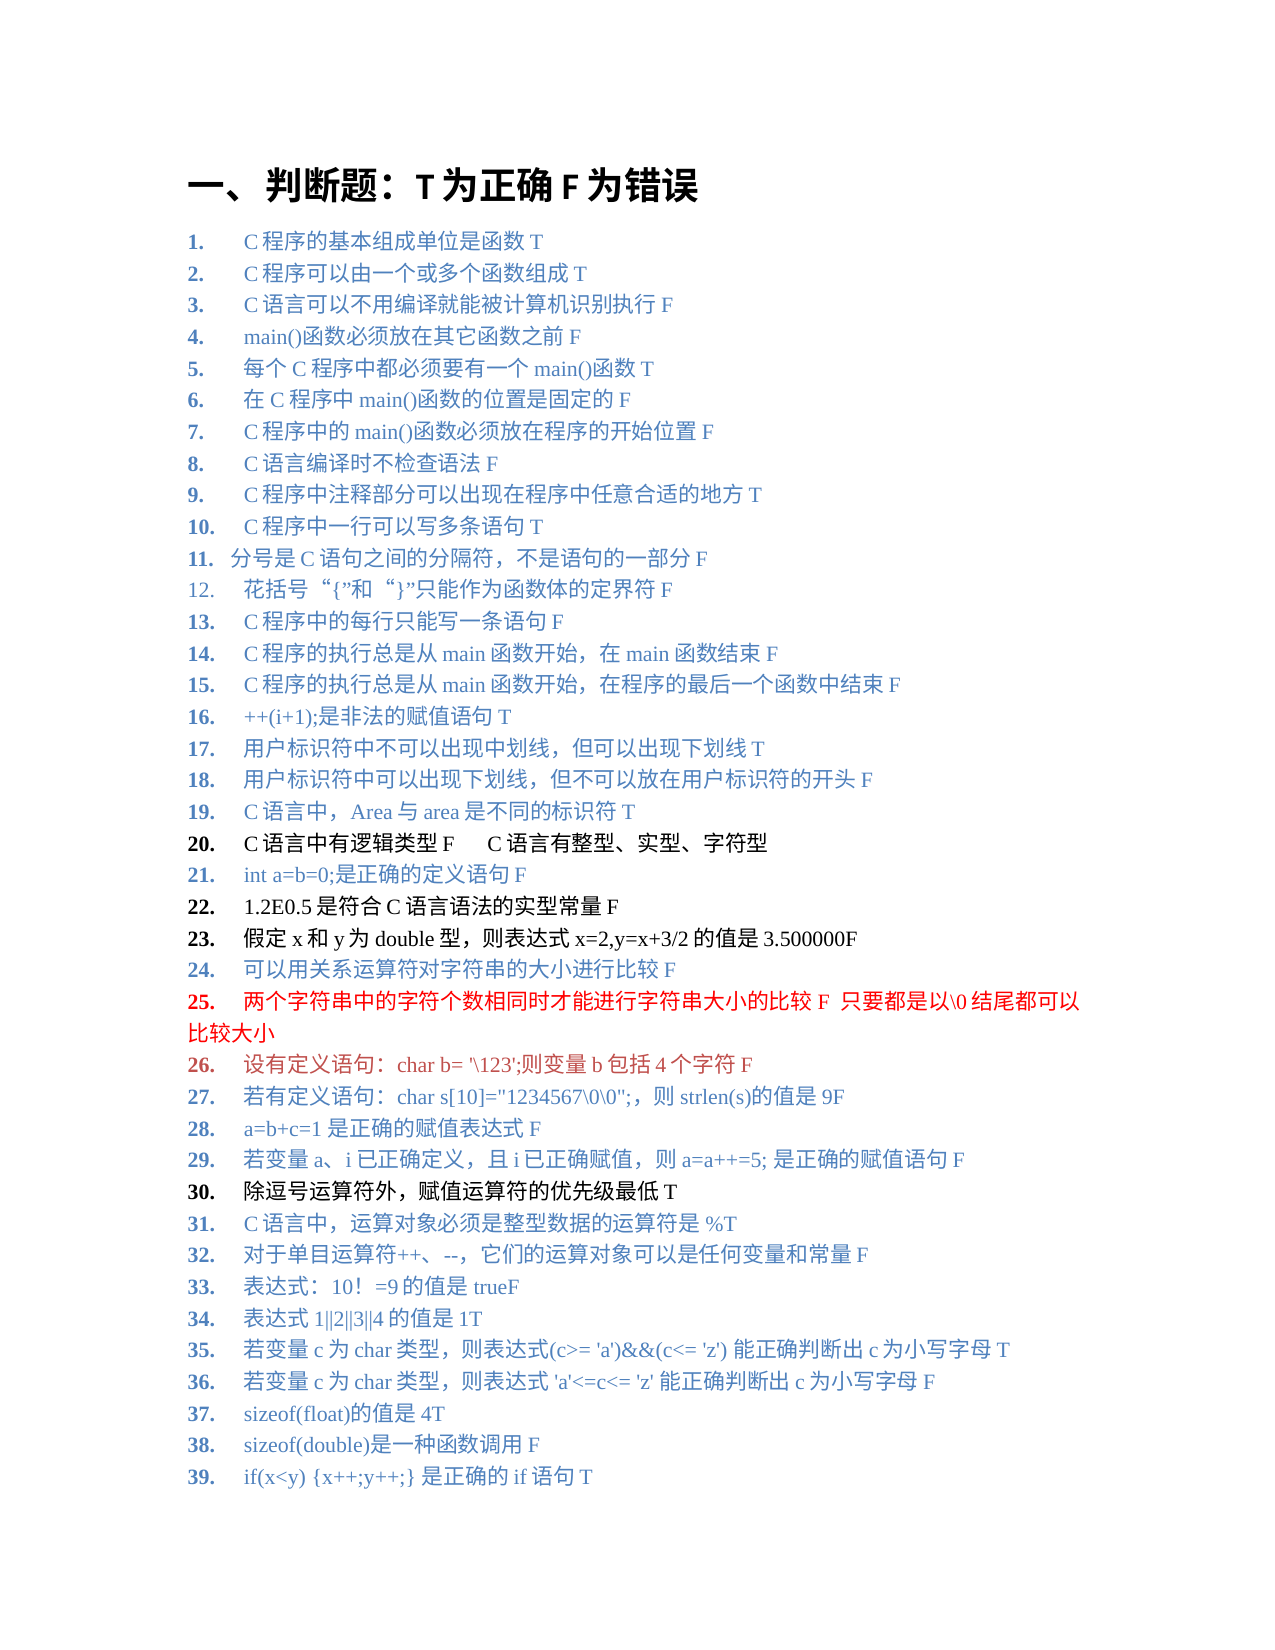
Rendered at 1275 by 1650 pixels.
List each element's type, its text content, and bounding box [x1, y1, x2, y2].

text 25. 两个字符串中的字符个数相同时才能进行字符串大小的比较 F 只要都是以\0结尾都可以比较大小 [187, 984, 1087, 1047]
text 15. C程序的执行总是从main函数开始，在程序的最后一个函数中结束F [187, 667, 1087, 699]
text 8. C语言编译时不检查语法F [187, 446, 1087, 477]
text 28. a=b+c=1 是正确的赋值表达式F [187, 1111, 1087, 1142]
text 31. C语言中，运算对象必须是整型数据的运算符是 %T [187, 1206, 1087, 1237]
text 4. main()函数必须放在其它函数之前F [187, 319, 1087, 351]
text 39. if(x<y) {x++;y++;} 是正确的if语句T [187, 1459, 1087, 1491]
list 判断题：T为正确F为错误 [187, 166, 1087, 208]
text 36. 若变量c为char类型，则表达式 'a'<=c<= 'z' 能正确判断出c为小写字母F [187, 1364, 1087, 1396]
text 24. 可以用关系运算符对字符串的大小进行比较F [187, 952, 1087, 984]
text 26. 设有定义语句：char b= '\123';则变量b包括4个字符F [187, 1047, 1087, 1079]
text 22. 1.2E0.5是符合C语言语法的实型常量F [187, 889, 1087, 921]
text 33. 表达式：10！=9的值是 trueF [187, 1269, 1087, 1301]
text 16. ++(i+1);是非法的赋值语句T [187, 699, 1087, 731]
text 20. C语言中有逻辑类型F C语言有整型、实型、字符型 [187, 826, 1087, 857]
text 34. 表达式1||2||3||4的值是1T [187, 1301, 1087, 1332]
text 17. 用户标识符中不可以出现中划线，但可以出现下划线T [187, 731, 1087, 762]
text 29. 若变量a、i已正确定义，且i已正确赋值，则 a=a++=5; 是正确的赋值语句F [187, 1142, 1087, 1174]
text 6. 在C程序中main()函数的位置是固定的F [187, 382, 1087, 414]
text 32. 对于单目运算符++、--，它们的运算对象可以是任何变量和常量F [187, 1237, 1087, 1269]
text 27. 若有定义语句：char s[10]="1234567\0\0";，则strlen(s)的值是9F [187, 1079, 1087, 1111]
text 23. 假定x和y为double型，则表达式x=2,y=x+3/2的值是3.500000F [187, 921, 1087, 952]
text 2. C程序可以由一个或多个函数组成T [187, 256, 1087, 287]
text 13. C程序中的每行只能写一条语句F [187, 604, 1087, 636]
text 21. int a=b=0;是正确的定义语句F [187, 857, 1087, 889]
text 7. C程序中的main()函数必须放在程序的开始位置F [187, 414, 1087, 446]
text 11. 分号是C语句之间的分隔符，不是语句的一部分F [187, 541, 1087, 572]
list 花括号“{”和“}”只能作为函数体的定界符F [187, 572, 1087, 604]
text 10. C程序中一行可以写多条语句T [187, 509, 1087, 541]
text 18. 用户标识符中可以出现下划线，但不可以放在用户标识符的开头F [187, 762, 1087, 794]
text 30. 除逗号运算符外，赋值运算符的优先级最低T [187, 1174, 1087, 1206]
text 14. C程序的执行总是从main函数开始，在main函数结束F [187, 636, 1087, 667]
text 35. 若变量c为char类型，则表达式(c>= 'a')&&(c<= 'z') 能正确判断出c为小写字母T [187, 1332, 1087, 1364]
text 3. C语言可以不用编译就能被计算机识别执行F [187, 287, 1087, 319]
text 19. C语言中，Area与area是不同的标识符T [187, 794, 1087, 826]
text 38. sizeof(double)是一种函数调用F [187, 1427, 1087, 1459]
text 9. C程序中注释部分可以出现在程序中任意合适的地方T [187, 477, 1087, 509]
text 37. sizeof(float)的值是4T [187, 1396, 1087, 1427]
text 1. C程序的基本组成单位是函数T [187, 224, 1087, 256]
text 5. 每个C程序中都必须要有一个main()函数T [187, 351, 1087, 382]
